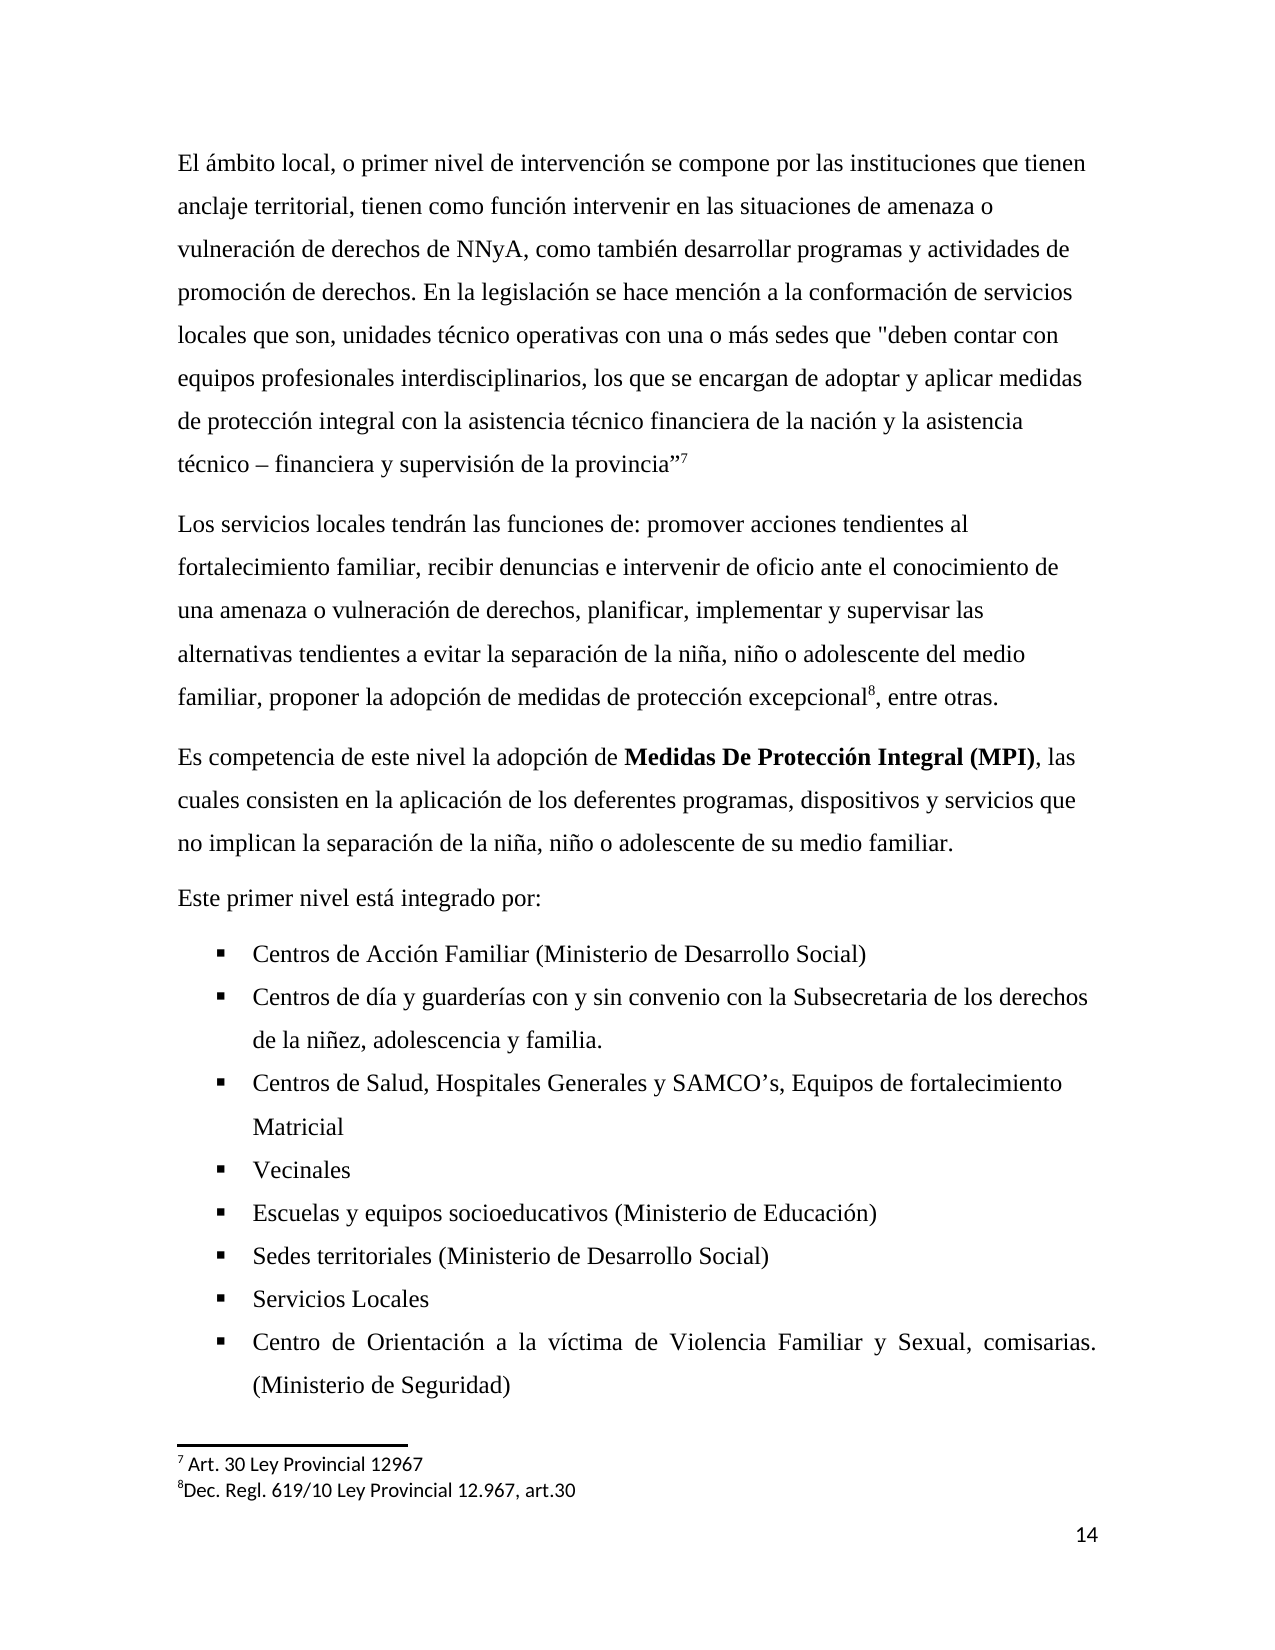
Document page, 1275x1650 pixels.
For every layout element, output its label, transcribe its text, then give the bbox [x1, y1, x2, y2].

list Vecinales [215, 1155, 1098, 1183]
list Servicios Locales [215, 1284, 1098, 1313]
list Escuelas y equipos socioeducativos (Ministerio de Educación) [215, 1198, 1098, 1227]
text Es competencia de este nivel la adopción de Medidas De Protección Integral (MPI), las cuales consisten en la aplicación de los deferentes programas, dispositivos y servicios que no implican la separación de la niña, niño o adolescente de su medio familiar. [177, 742, 1098, 857]
list Centros de Salud, Hospitales Generales y SAMCO’s, Equipos de fortalecimiento Matricial [215, 1068, 1098, 1140]
list Centros de día y guarderías con y sin convenio con la Subsecretaria de los derechos de la niñez, adolescencia y familia. [215, 982, 1098, 1054]
text El ámbito local, o primer nivel de intervención se compone por las instituciones que tienen anclaje territorial, tienen como función intervenir en las situaciones de amenaza o vulneración de derechos de NNyA, como también desarrollar programas y actividades de promoción de derechos. En la legislación se hace mención a la conformación de servicios locales que son, unidades técnico operativas con una o más sedes que "deben contar con equipos profesionales interdisciplinarios, los que se encargan de adoptar y aplicar medidas de protección integral con la asistencia técnico financiera de la nación y la asistencia técnico – financiera y supervisión de la provincia” [177, 148, 1098, 478]
text Los servicios locales tendrán las funciones de: promover acciones tendientes al fortalecimiento familiar, recibir denuncias e intervenir de oficio ante el conocimiento de una amenaza o vulneración de derechos, planificar, implementar y supervisar las alternativas tendientes a evitar la separación de la niña, niño o adolescente del medio familiar, proponer la adopción de medidas de protección excepcional, entre otras. [177, 509, 1098, 711]
list Sedes territoriales (Ministerio de Desarrollo Social) [215, 1241, 1098, 1270]
list Centro de Orientación a la víctima de Violencia Familiar y Sexual, comisarias. (Ministerio de Seguridad) [215, 1327, 1098, 1399]
list Centros de Acción Familiar (Ministerio de Desarrollo Social) [215, 939, 1098, 968]
text Este primer nivel está integrado por: [177, 883, 1098, 912]
